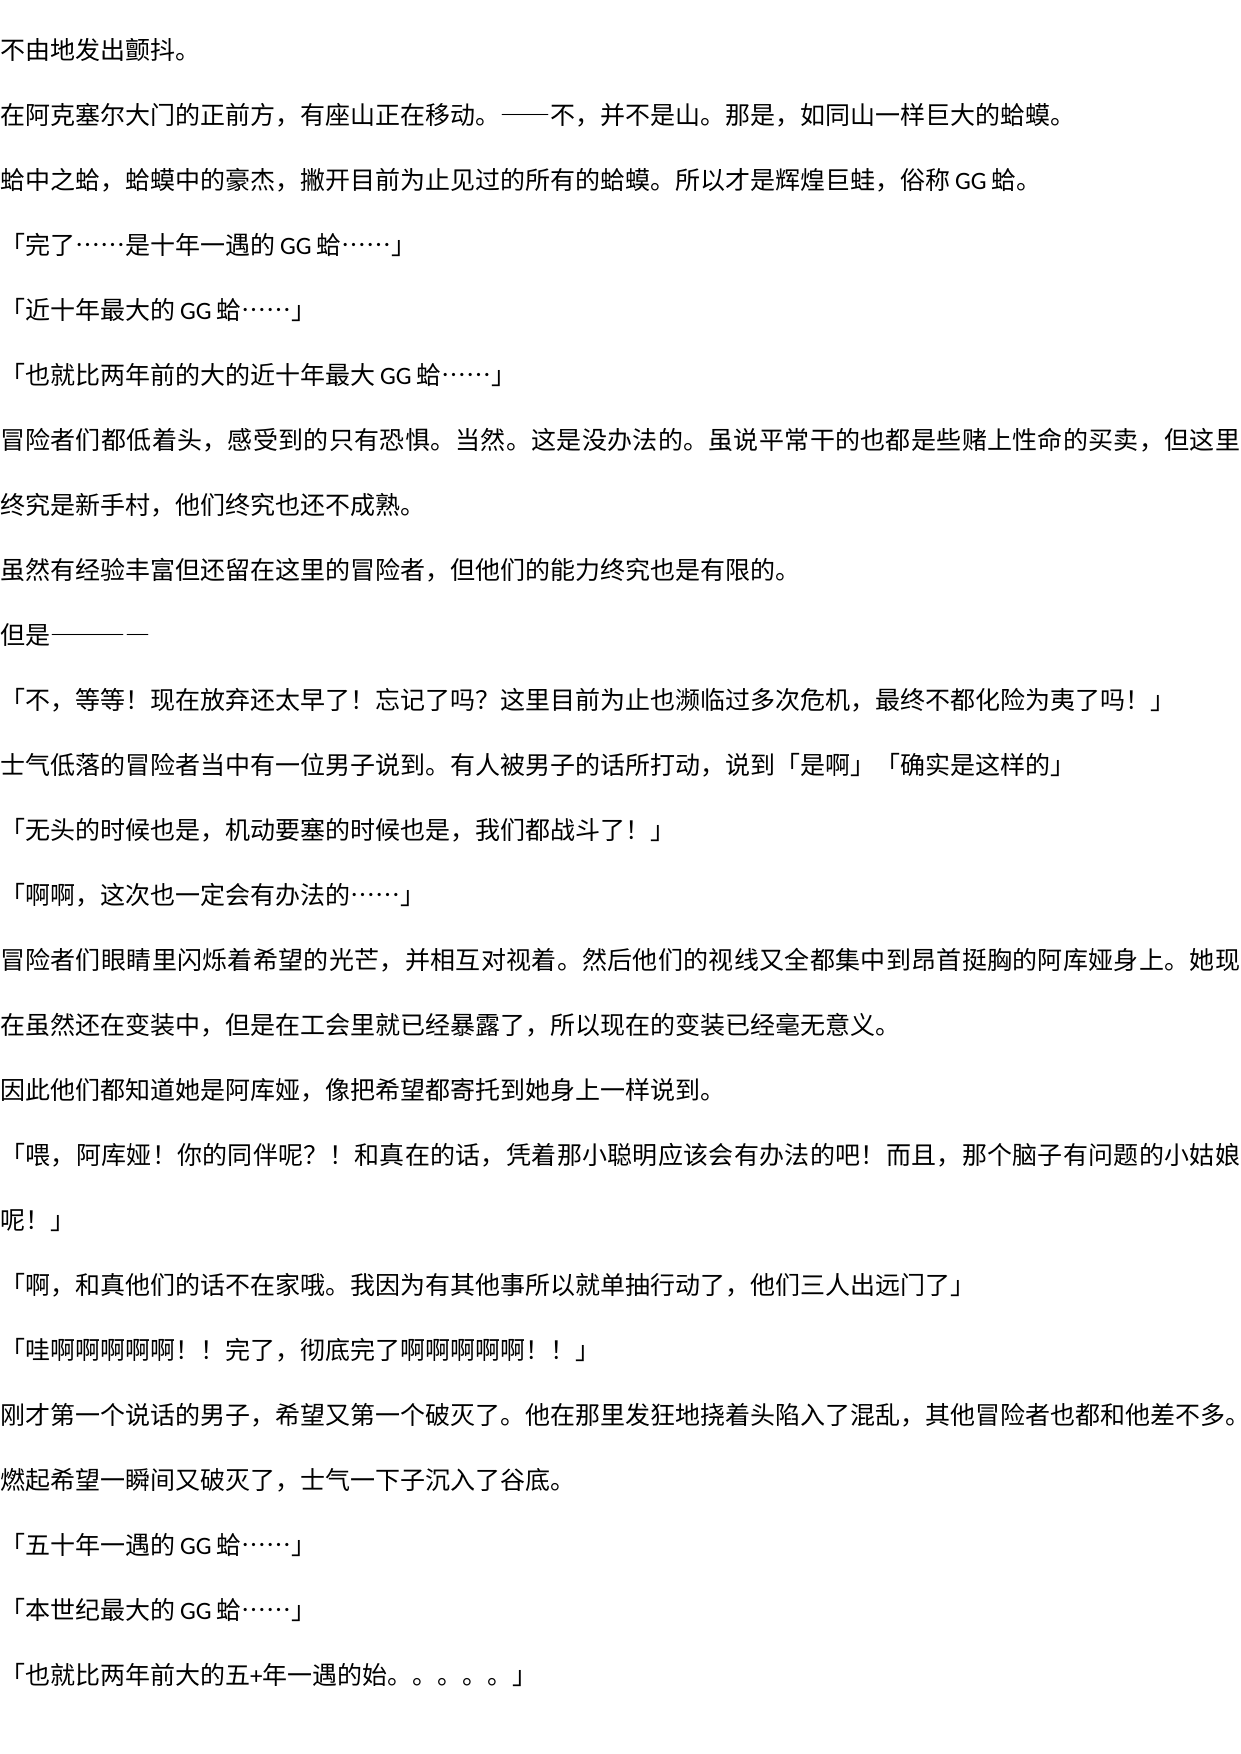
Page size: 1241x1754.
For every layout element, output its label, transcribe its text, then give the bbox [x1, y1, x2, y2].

text 「喂，阿库娅！你的同伴呢？！和真在的话，凭着那小聪明应该会有办法的吧！而且，那个脑子有问题的小姑娘呢！」 [0, 1121, 1240, 1251]
text 但是———— [0, 601, 1240, 666]
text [0, 16, 1240, 81]
text 燃起希望一瞬间又破灭了，士气一下子沉入了谷底。 [0, 1446, 1240, 1511]
text 冒险者们眼睛里闪烁着希望的光芒，并相互对视着。然后他们的视线又全都集中到昂首挺胸的阿库娅身上。她现在虽然还在变装中，但是在工会里就已经暴露了，所以现在的变装已经毫无意义。 [0, 926, 1240, 1056]
text 「无头的时候也是，机动要塞的时候也是，我们都战斗了！」 [0, 796, 1240, 861]
text 士气低落的冒险者当中有一位男子说到。有人被男子的话所打动，说到「是啊」「确实是这样的」 [0, 731, 1240, 796]
text 「不，等等！现在放弃还太早了！忘记了吗？这里目前为止也濒临过多次危机，最终不都化险为夷了吗！」 [0, 666, 1240, 731]
text 冒险者们都低着头，感受到的只有恐惧。当然。这是没办法的。虽说平常干的也都是些赌上性命的买卖，但这里终究是新手村，他们终究也还不成熟。 [0, 406, 1240, 536]
text 「也就比两年前大的五+年一遇的始。。。。。」 [0, 1641, 1240, 1706]
text 虽然有经验丰富但还留在这里的冒险者，但他们的能力终究也是有限的。 [0, 536, 1240, 601]
text 「啊，和真他们的话不在家哦。我因为有其他事所以就单抽行动了，他们三人出远门了」 [0, 1251, 1240, 1316]
text 因此他们都知道她是阿库娅，像把希望都寄托到她身上一样说到。 [0, 1056, 1240, 1121]
text 「近十年最大的GG蛤……」 [0, 276, 1240, 341]
text 「啊啊，这次也一定会有办法的……」 [0, 861, 1240, 926]
text 「五十年一遇的GG蛤……」 [0, 1511, 1240, 1576]
text 刚才第一个说话的男子，希望又第一个破灭了。他在那里发狂地挠着头陷入了混乱，其他冒险者也都和他差不多。 [0, 1381, 1240, 1446]
text 「哇啊啊啊啊啊！！完了，彻底完了啊啊啊啊啊！！」 [0, 1316, 1240, 1381]
text 在阿克塞尔大门的正前方，有座山正在移动。——不，并不是山。那是，如同山一样巨大的蛤蟆。 [0, 81, 1240, 146]
text 「本世纪最大的GG蛤……」 [0, 1576, 1240, 1641]
text 蛤中之蛤，蛤蟆中的豪杰，撇开目前为止见过的所有的蛤蟆。所以才是辉煌巨蛙，俗称GG蛤。 [0, 146, 1240, 211]
text 「完了……是十年一遇的GG蛤……」 [0, 211, 1240, 276]
text 「也就比两年前的大的近十年最大GG蛤……」 [0, 341, 1240, 406]
